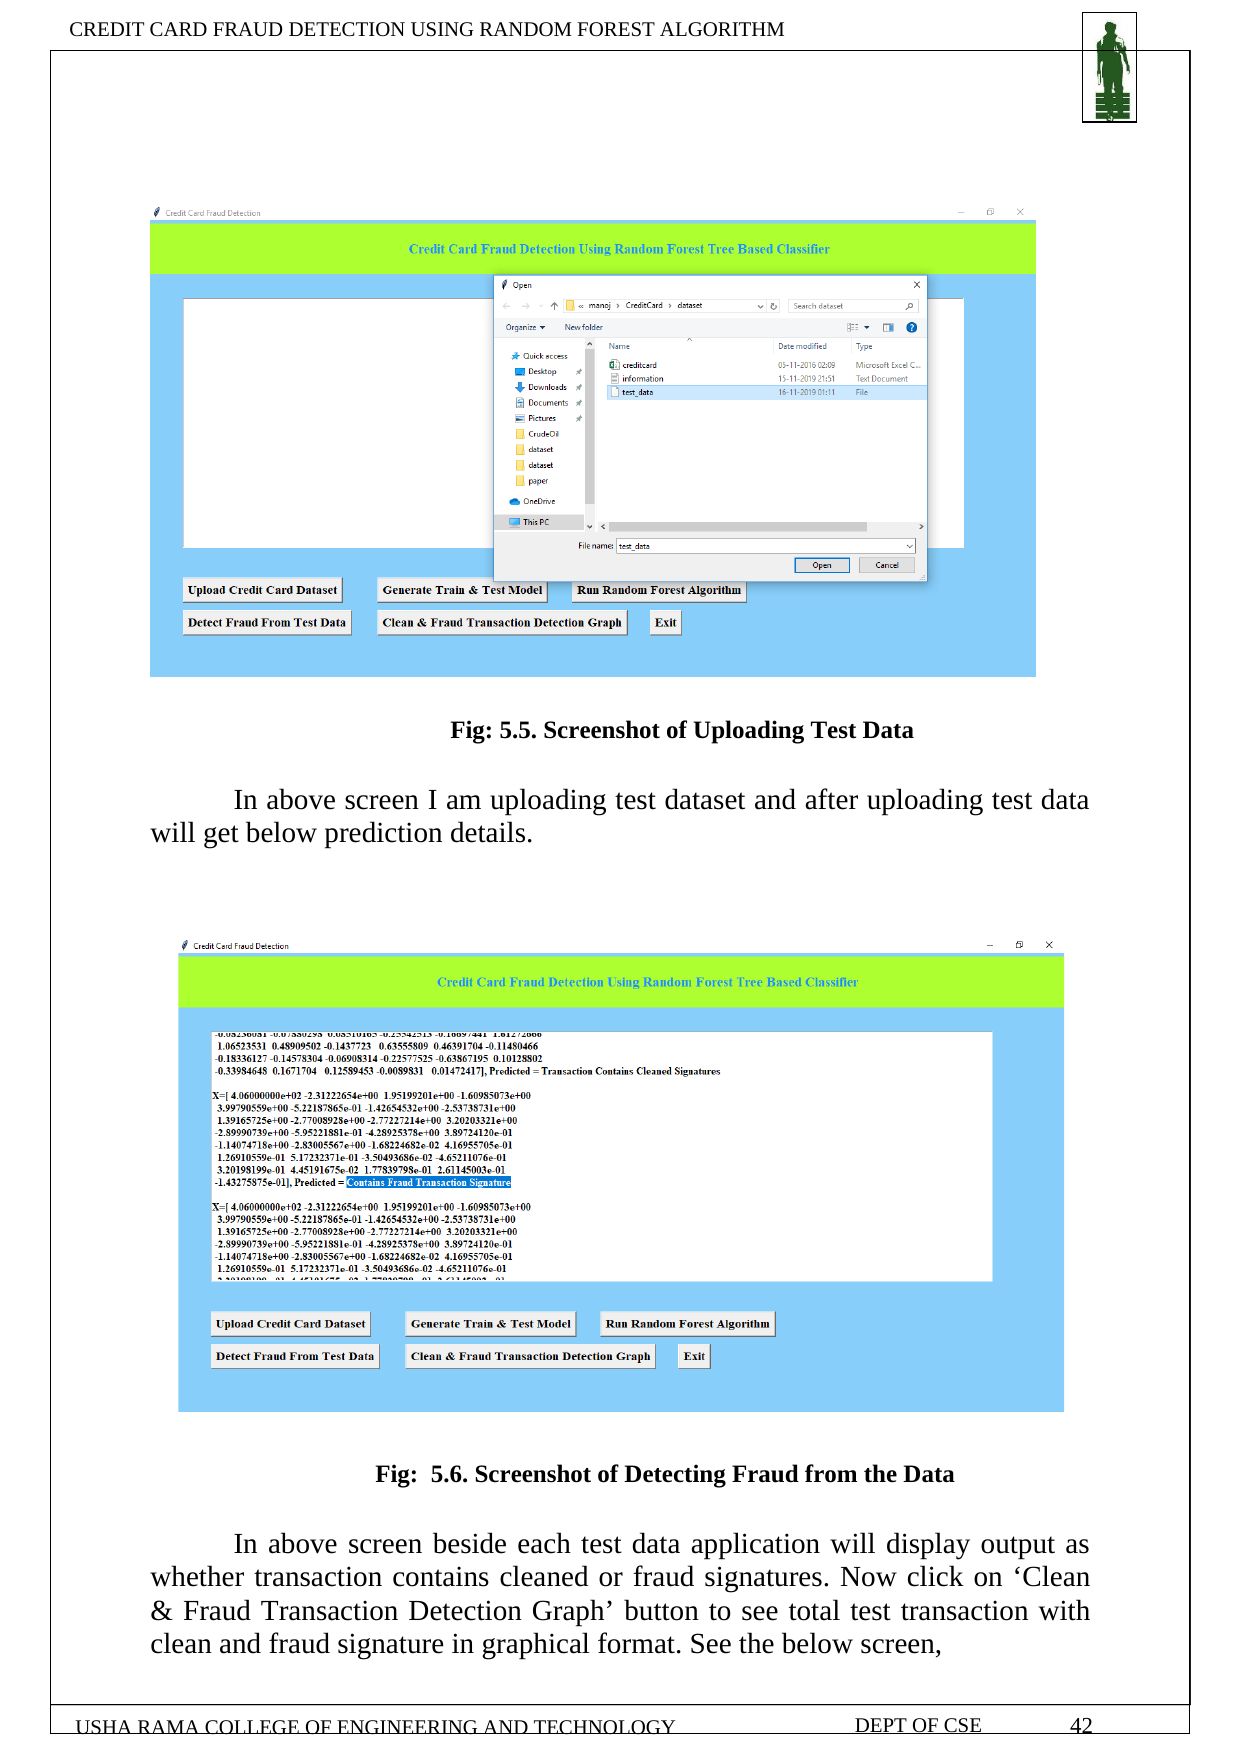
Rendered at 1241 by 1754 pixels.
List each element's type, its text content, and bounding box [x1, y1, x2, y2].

text Fig: 5.6. Screenshot of Detecting Fraud from the Data [375, 1459, 1157, 1488]
text In above screen beside each test data application will display output as whether transaction contains cleaned or fraud signatures. Now click on ‘Clean & Fraud Transaction Detection Graph’ button to see total test transaction with clean and fraud signature in graphical format. See the below screen, [150, 1526, 1091, 1660]
picture [178, 938, 1065, 1412]
picture [150, 206, 1036, 677]
text In above screen I am uploading test dataset and after uploading test data will get below prediction details. [150, 782, 1091, 849]
text Fig: 5.5. Screenshot of Uploading Test Data [450, 715, 1157, 744]
picture [1091, 13, 1136, 50]
picture [1091, 51, 1136, 121]
